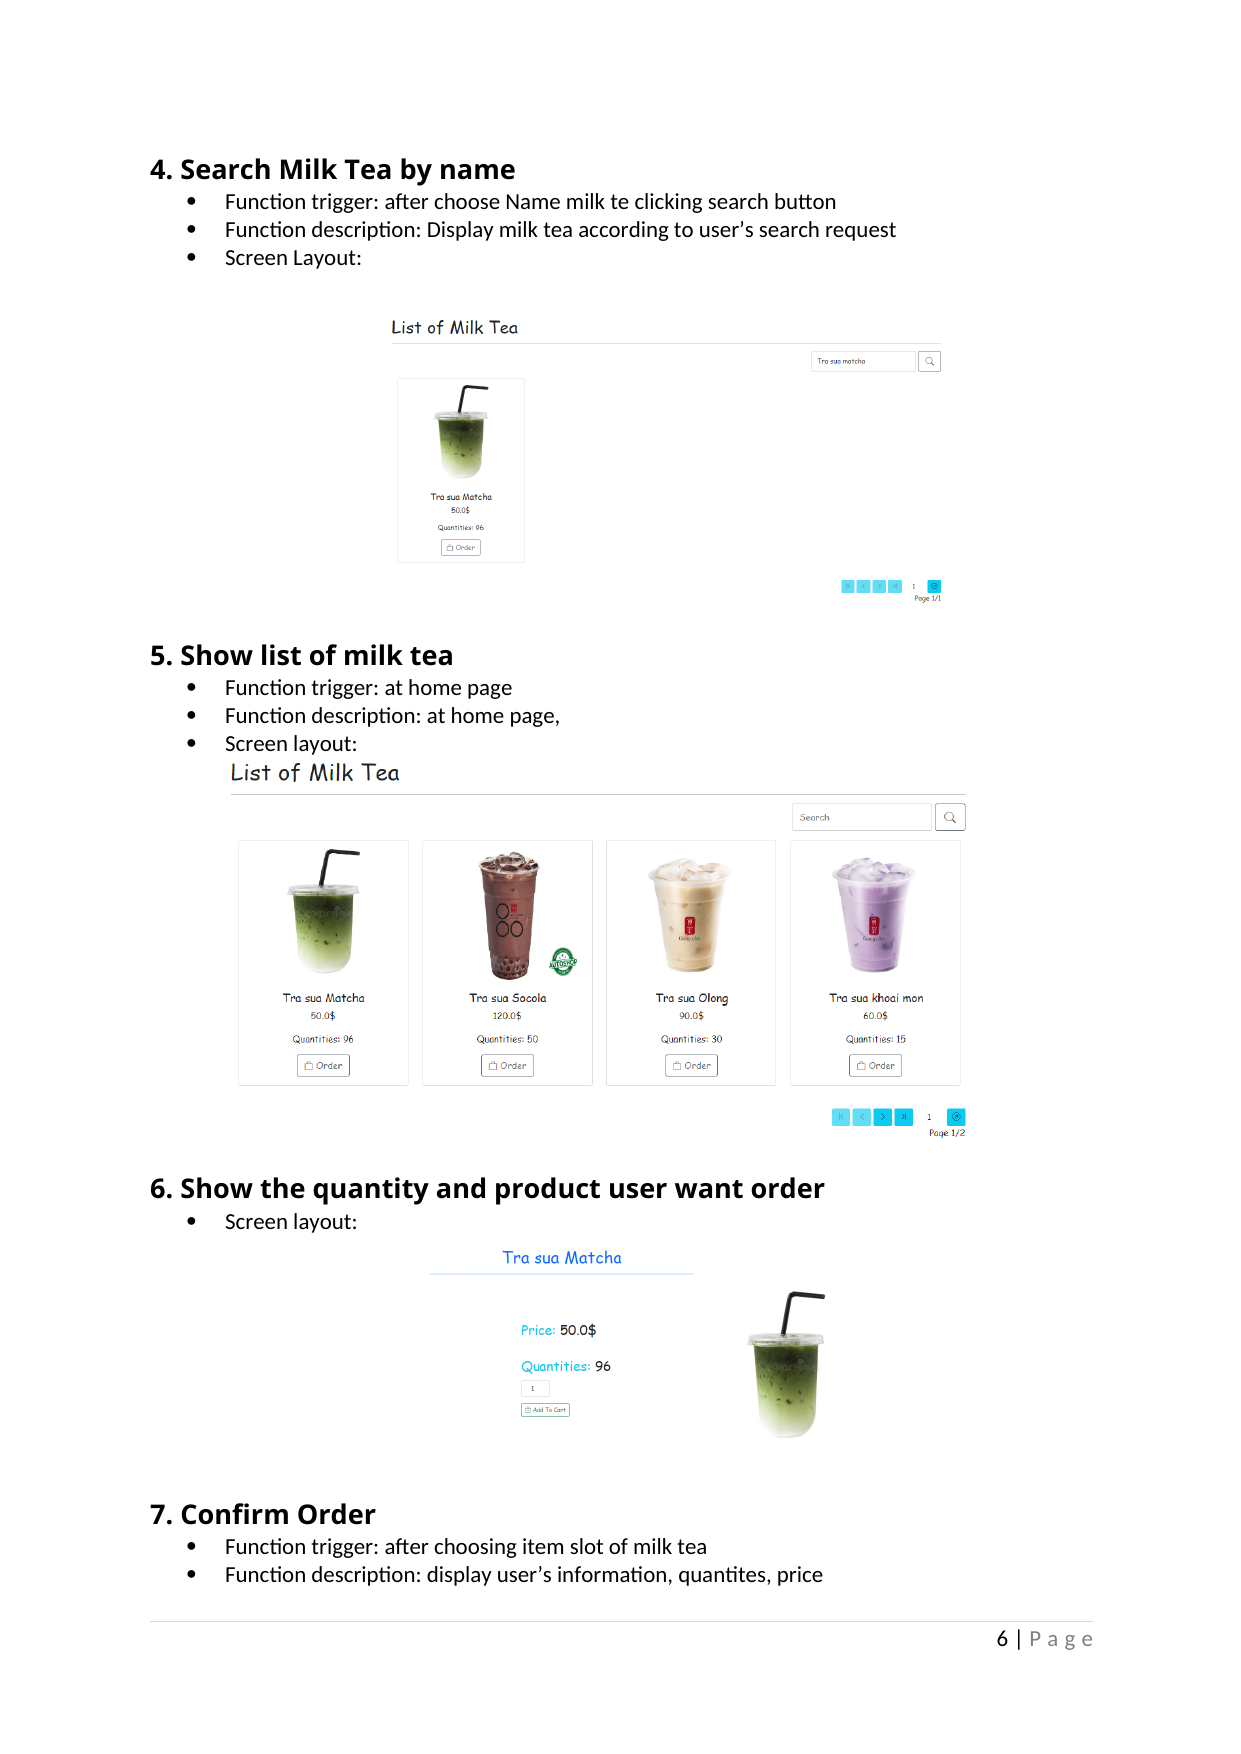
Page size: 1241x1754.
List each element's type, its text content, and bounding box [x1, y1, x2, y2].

subtitle 4. Search Milk Tea by name [150, 150, 1093, 187]
list Function trigger: after choose Name milk te clicking search button [187, 187, 1093, 215]
list Function trigger: after choosing item slot of milk tea [187, 1532, 1093, 1560]
list Function description: display user’s information, quantites, price [187, 1560, 1093, 1588]
subtitle 6. Show the quantity and product user want order [150, 1170, 1093, 1207]
subtitle 7. Confirm Order [150, 1496, 1093, 1532]
subtitle 5. Show list of milk tea [150, 637, 1093, 673]
list Screen Layout: [187, 243, 1093, 271]
list Function description: Display milk tea according to user’s search request [187, 215, 1093, 243]
list Function trigger: at home page [187, 673, 1093, 701]
picture [187, 757, 1131, 1138]
list Screen layout: [187, 729, 1093, 757]
list Function description: at home page, [187, 701, 1093, 729]
picture [225, 1235, 1168, 1464]
picture [187, 299, 1131, 603]
